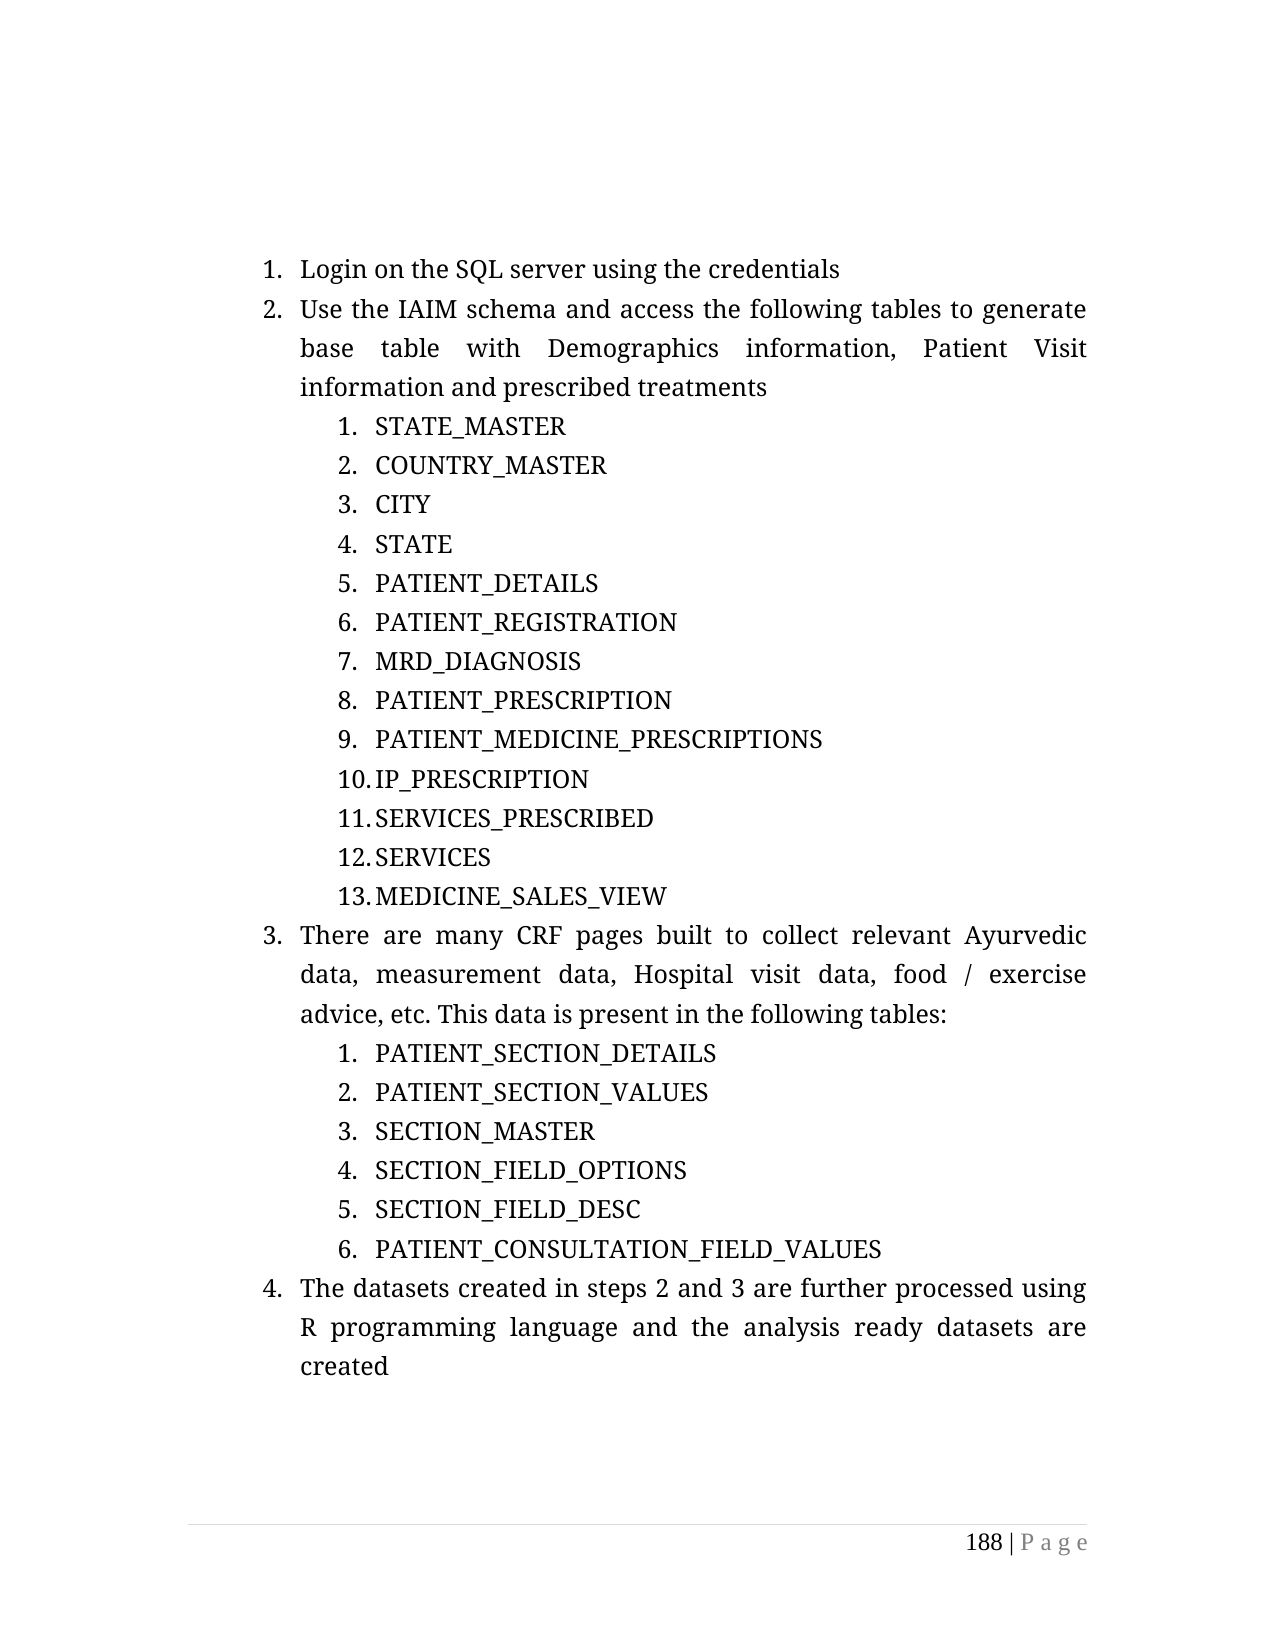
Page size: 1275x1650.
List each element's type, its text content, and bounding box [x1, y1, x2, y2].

list SECTION_MASTER [337, 1114, 1087, 1148]
list MEDICINE_SALES_VIEW [337, 879, 1087, 913]
list STATE_MASTER [337, 409, 1087, 443]
list SERVICES_PRESCRIBED [337, 801, 1087, 834]
list SECTION_FIELD_OPTIONS [337, 1153, 1087, 1187]
list PATIENT_SECTION_DETAILS [337, 1036, 1087, 1069]
list PATIENT_SECTION_VALUES [337, 1075, 1087, 1109]
list PATIENT_CONSULTATION_FIELD_VALUES [337, 1231, 1087, 1265]
list COUNTRY_MASTER [337, 448, 1087, 482]
list PATIENT_PRESCRIPTION [337, 683, 1087, 717]
list SECTION_FIELD_DESC [337, 1192, 1087, 1226]
list PATIENT_REGISTRATION [337, 605, 1087, 639]
list Use the IAIM schema and access the following tables to generate base table with Demographics information, Patient Visit information and prescribed treatments [262, 291, 1087, 404]
list STATE [337, 526, 1087, 560]
list PATIENT_MEDICINE_PRESCRIPTIONS [337, 722, 1087, 756]
list PATIENT_DETAILS [337, 566, 1087, 599]
list MRD_DIAGNOSIS [337, 644, 1087, 678]
list The datasets created in steps 2 and 3 are further processed using R programming language and the analysis ready datasets are created [262, 1271, 1087, 1383]
list There are many CRF pages built to collect relevant Ayurvedic data, measurement data, Hospital visit data, food / exercise advice, etc. This data is present in the following tables: [262, 918, 1087, 1030]
list CITY [337, 487, 1087, 521]
list Login on the SQL server using the credentials [262, 252, 1087, 286]
list IP_PRESCRIPTION [337, 761, 1087, 795]
list SERVICES [337, 840, 1087, 874]
